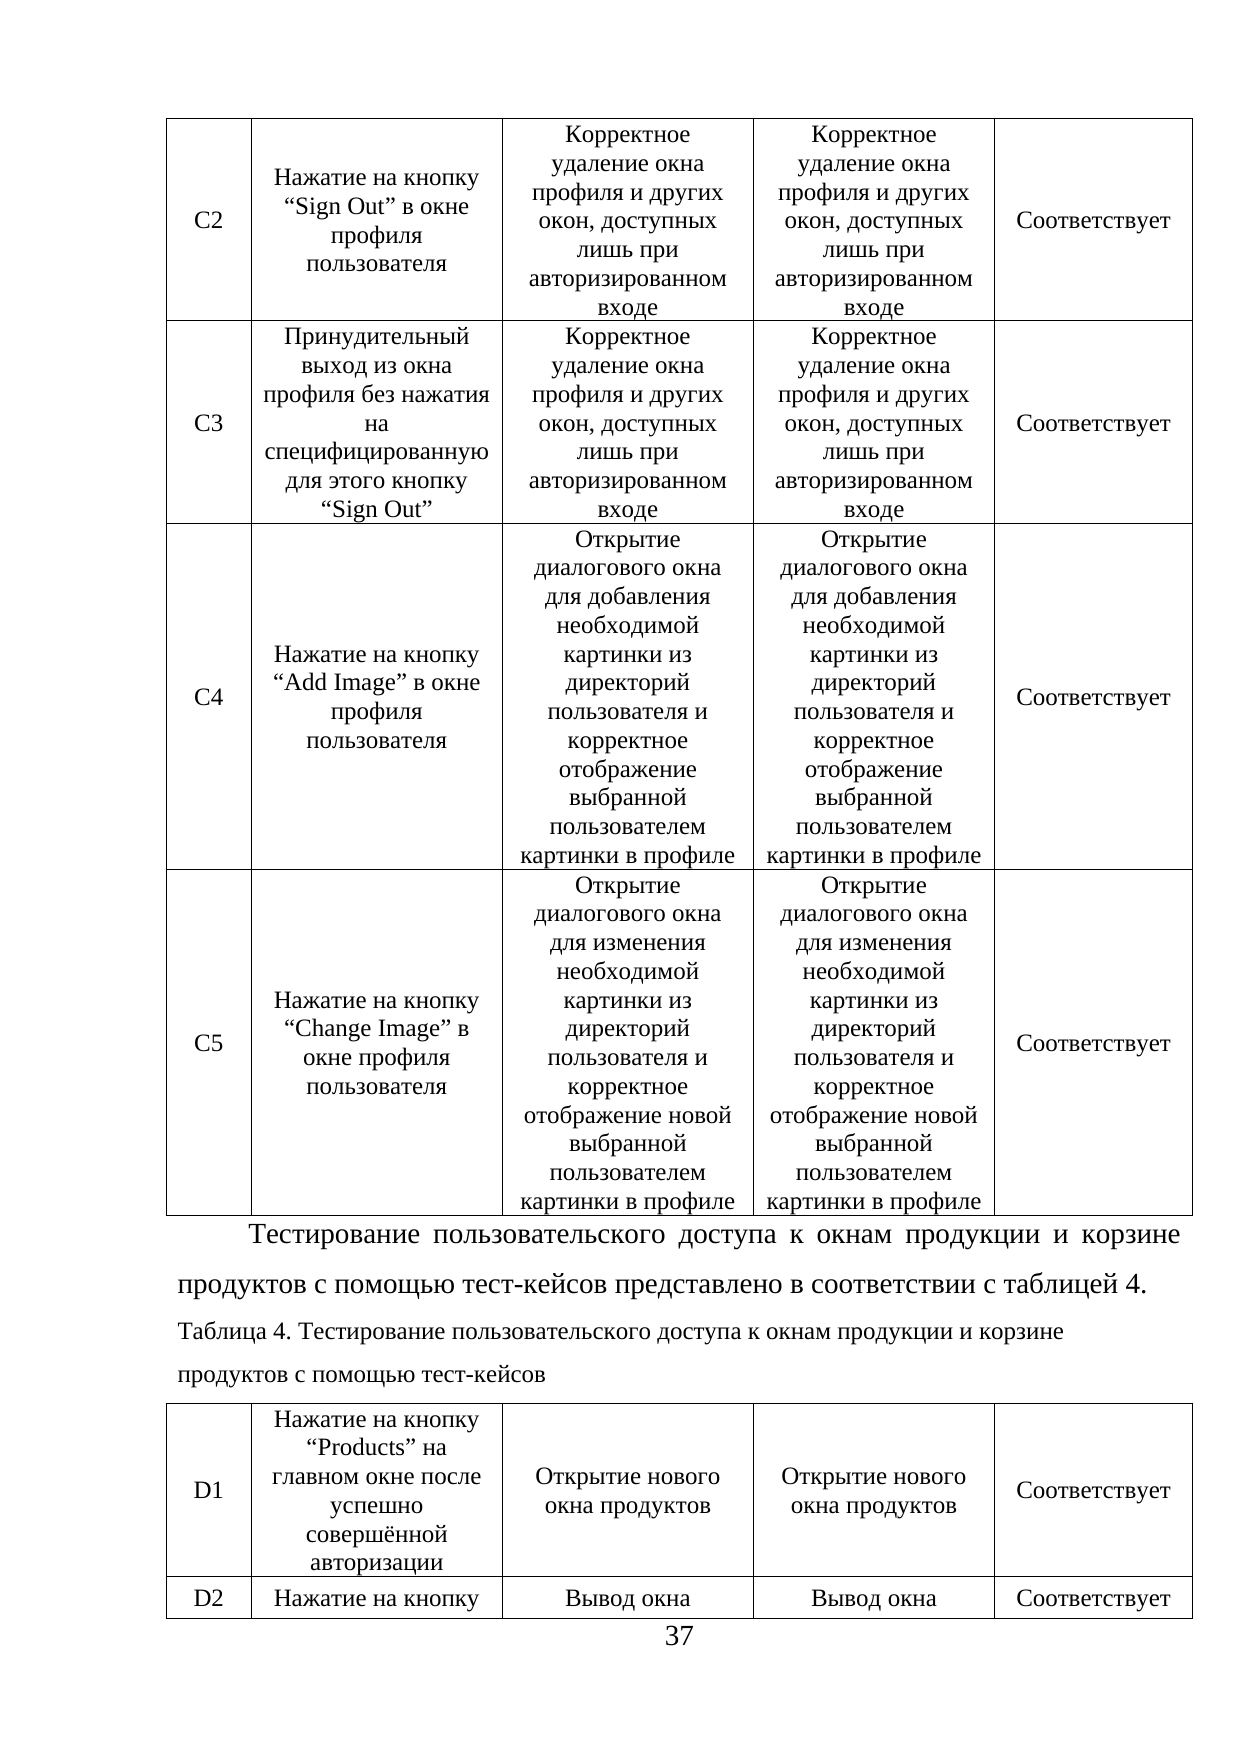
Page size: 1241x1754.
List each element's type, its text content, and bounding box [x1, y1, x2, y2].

table_header Открытие нового окна продуктов [503, 1404, 753, 1576]
table_header Открытие нового окна продуктов [754, 1404, 994, 1576]
table_cell Принудительный выход из окна профиля без нажатия на специфицированную для этого кнопку “Sign Out” [252, 321, 502, 523]
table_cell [503, 1577, 753, 1617]
table_cell Соответствует [995, 870, 1192, 1215]
table_cell Нажатие на кнопку “Change Image” в окне профиля пользователя [252, 870, 502, 1215]
table_cell Соответствует [995, 1577, 1192, 1617]
table_header D1 [167, 1404, 251, 1576]
text Тестирование пользовательского доступа к окнам продукции и корзине продуктов с помощью тест-кейсов представлено в соответствии с таблицей 4. [177, 1216, 1181, 1300]
table_cell Открытие диалогового окна для добавления необходимой картинки из директорий пользователя и корректное отображение выбранной пользователем картинки в профиле [754, 524, 994, 869]
table_cell Корректное удаление окна профиля и других окон, доступных лишь при авторизированном входе [754, 321, 994, 523]
table_cell Соответствует [995, 321, 1192, 523]
table_cell C3 [167, 321, 251, 523]
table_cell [252, 1577, 502, 1617]
table_cell D2 [167, 1577, 251, 1617]
table_cell Корректное удаление окна профиля и других окон, доступных лишь при авторизированном входе [503, 119, 753, 320]
table_cell Открытие диалогового окна для добавления необходимой картинки из директорий пользователя и корректное отображение выбранной пользователем картинки в профиле [503, 524, 753, 869]
table_cell Открытие диалогового окна для изменения необходимой картинки из директорий пользователя и корректное отображение новой выбранной пользователем картинки в профиле [754, 870, 994, 1215]
table_cell Соответствует [995, 524, 1192, 869]
table_header Нажатие на кнопку “Products” на главном окне после успешно совершённой авторизации [252, 1404, 502, 1576]
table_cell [754, 1577, 994, 1617]
table_cell C5 [167, 870, 251, 1215]
table_cell Нажатие на кнопку “Add Image” в окне профиля пользователя [252, 524, 502, 869]
table_cell C2 [167, 119, 251, 320]
table_cell Соответствует [995, 119, 1192, 320]
table_cell C4 [167, 524, 251, 869]
table_cell Открытие диалогового окна для изменения необходимой картинки из директорий пользователя и корректное отображение новой выбранной пользователем картинки в профиле [503, 870, 753, 1215]
table_cell Корректное удаление окна профиля и других окон, доступных лишь при авторизированном входе [754, 119, 994, 320]
text Таблица 4. Тестирование пользовательского доступа к окнам продукции и корзине продуктов с помощью тест-кейсов [177, 1316, 1181, 1388]
table_cell Нажатие на кнопку “Sign Out” в окне профиля пользователя [252, 119, 502, 320]
table_cell Корректное удаление окна профиля и других окон, доступных лишь при авторизированном входе [503, 321, 753, 523]
table_header Соответствует [995, 1404, 1192, 1576]
